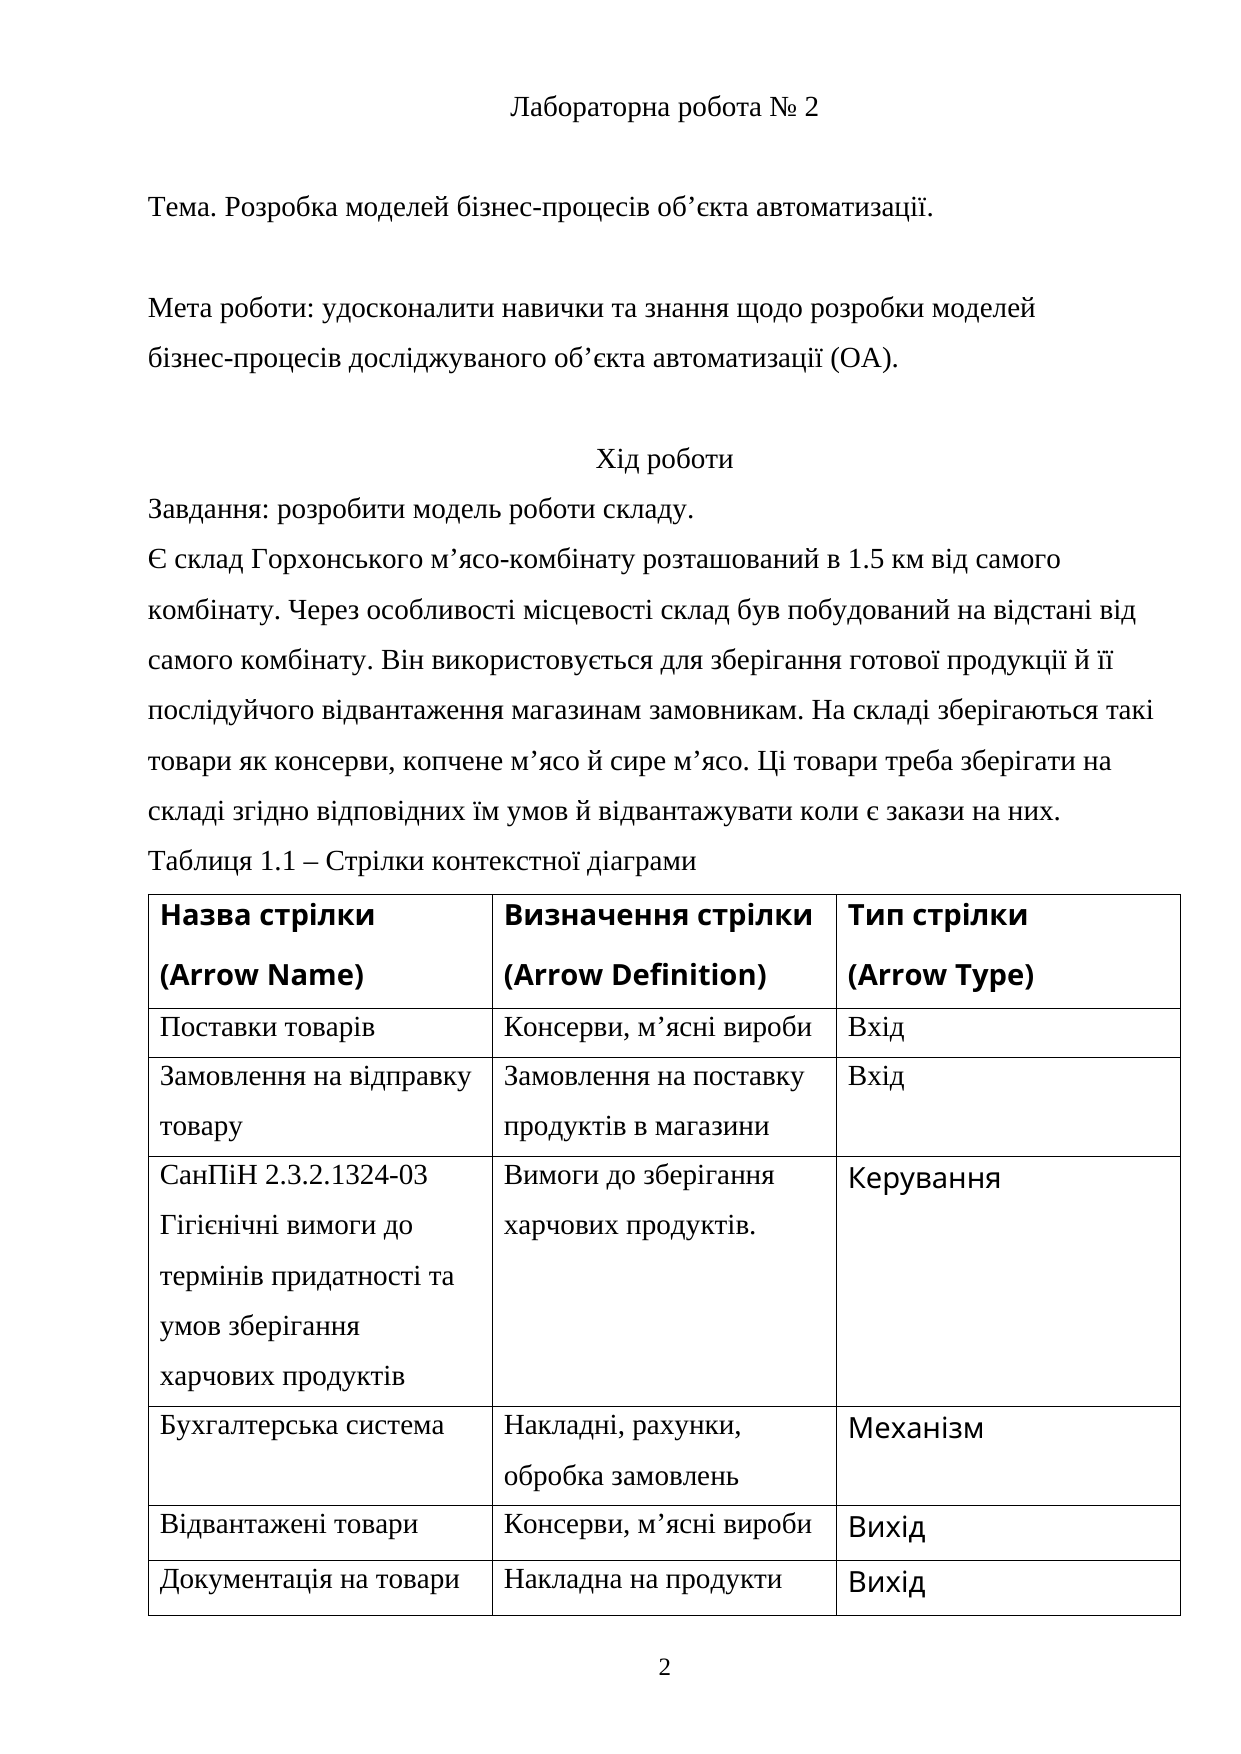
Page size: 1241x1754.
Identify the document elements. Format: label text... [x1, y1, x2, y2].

table_cell Документація на товари [149, 1561, 492, 1615]
table_cell СанПіН 2.3.2.1324-03 Гігієнічні вимоги до термінів придатності та умов зберігання харчових продуктів [149, 1157, 492, 1406]
table_cell Вхід [837, 1058, 1180, 1156]
table_cell Замовлення на поставку продуктів в магазини [493, 1058, 836, 1156]
text Є склад Горхонського м’ясо-комбінату розташований в 1.5 км від самого комбінату. Через особливості місцевості склад був побудований на відстані від самого комбінату. Він використовується для зберігання готової продукції й її послідуйчого відвантаження магазинам замовникам. На складі зберігаються такі товари як консерви, копчене м’ясо й сире м’ясо. Ці товари треба зберігати на складі згідно відповідних їм умов й відвантажувати коли є закази на них. [148, 541, 1181, 827]
text бізнес-процесів досліджуваного об’єкта автоматизації (ОА). [148, 340, 1181, 374]
table_cell Накладні, рахунки, обробка замовлень [493, 1407, 836, 1505]
table_cell Консерви, м’ясні вироби [493, 1506, 836, 1560]
table_cell Замовлення на відправку товару [149, 1058, 492, 1156]
table_header Визначення стрілки (Arrow Definition) [493, 895, 836, 1008]
table_header Назва стрілки (Arrow Name) [149, 895, 492, 1008]
table_cell Вхід [837, 1009, 1180, 1057]
table_cell Відвантажені товари [149, 1506, 492, 1560]
text Завдання: розробити модель роботи складу. [148, 491, 1181, 525]
table_cell Консерви, м’ясні вироби [493, 1009, 836, 1057]
text Мета роботи: удосконалити навички та знання щодо розробки моделей [148, 290, 1181, 323]
table_cell Вимоги до зберігання харчових продуктів. [493, 1157, 836, 1406]
text Тема. Розробка моделей бізнес-процесів об’єкта автоматизації. [148, 189, 1181, 223]
table_header Тип стрілки (Arrow Type) [837, 895, 1180, 1008]
table_cell Механізм [837, 1407, 1180, 1505]
text Хід роботи [148, 441, 1181, 474]
table_cell Вихід [837, 1506, 1180, 1560]
text Лабораторна робота № 2 [148, 89, 1181, 122]
text Таблиця 1.1 – Стрілки контекстної діаграми [148, 843, 1181, 877]
table_cell Накладна на продукти [493, 1561, 836, 1615]
table_cell Керування [837, 1157, 1180, 1406]
table_cell Поставки товарів [149, 1009, 492, 1057]
table_cell Вихід [837, 1561, 1180, 1615]
table_cell Бухгалтерська система [149, 1407, 492, 1505]
